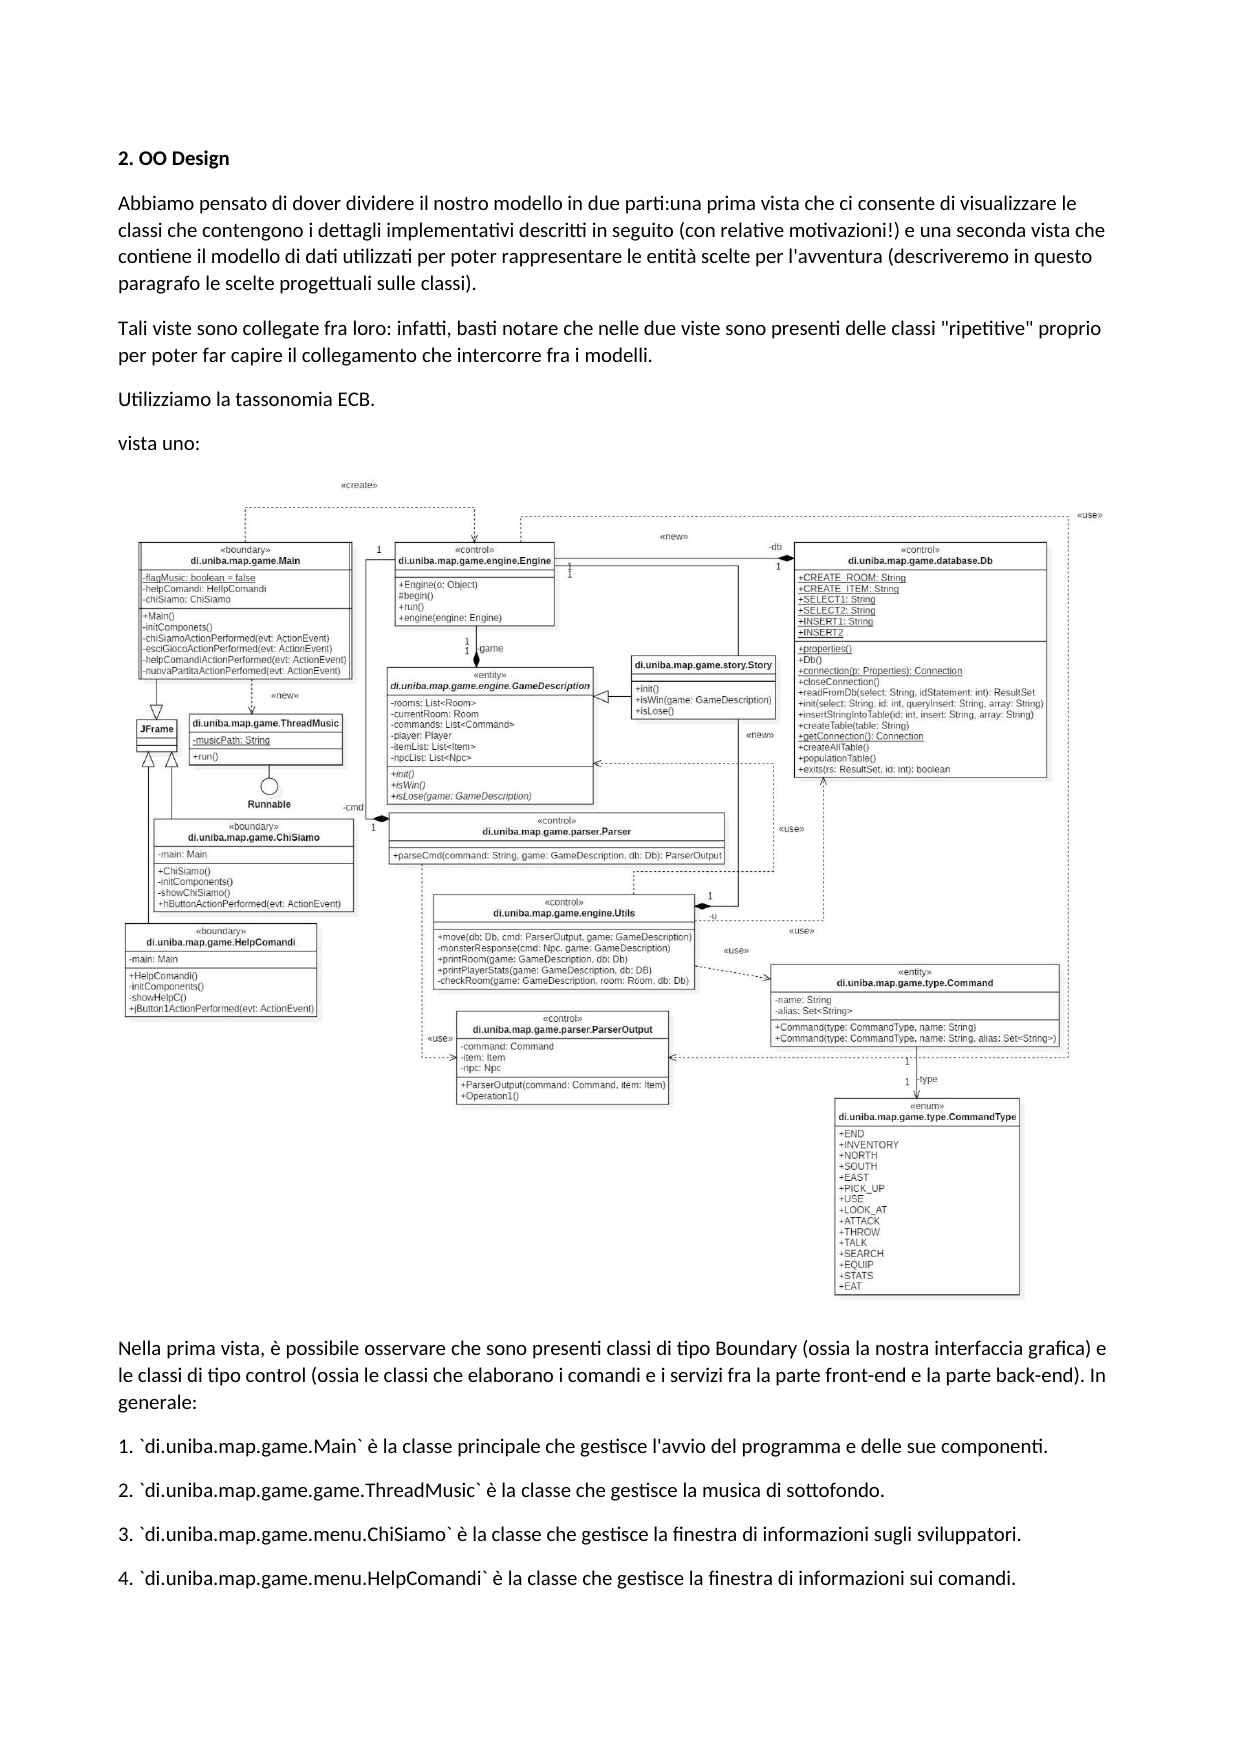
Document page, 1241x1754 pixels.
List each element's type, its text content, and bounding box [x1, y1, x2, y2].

list `di.uniba.map.game.Main` è la classe principale che gestisce l'avvio del programma e delle sue componenti. [118, 1433, 1134, 1459]
list `di.uniba.map.game.menu.ChiSiamo` è la classe che gestisce la finestra di informazioni sugli sviluppatori. [118, 1521, 1134, 1547]
text Tali viste sono collegate fra loro: infatti, basti notare che nelle due viste sono presenti delle classi "ripetitive" proprio per poter far capire il collegamento che intercorre fra i modelli. [118, 315, 1121, 367]
text Abbiamo pensato di dover dividere il nostro modello in due parti:una prima vista che ci consente di visualizzare le classi che contengono i dettagli implementativi descritti in seguito (con relative motivazioni!) e una seconda vista che contiene il modello di dati utilizzati per poter rappresentare le entità scelte per l'avventura (descriveremo in questo paragrafo le scelte progettuali sulle classi). [118, 190, 1111, 296]
picture [123, 479, 1108, 1305]
text Utilizziamo la tassonomia ECB. vista uno: [118, 386, 377, 455]
list `di.uniba.map.game.menu.HelpComandi` è la classe che gestisce la finestra di informazioni sui comandi. [118, 1566, 1134, 1591]
list `di.uniba.map.game.game.ThreadMusic` è la classe che gestisce la musica di sottofondo. [118, 1477, 1134, 1503]
subtitle OO Design [118, 145, 1134, 171]
